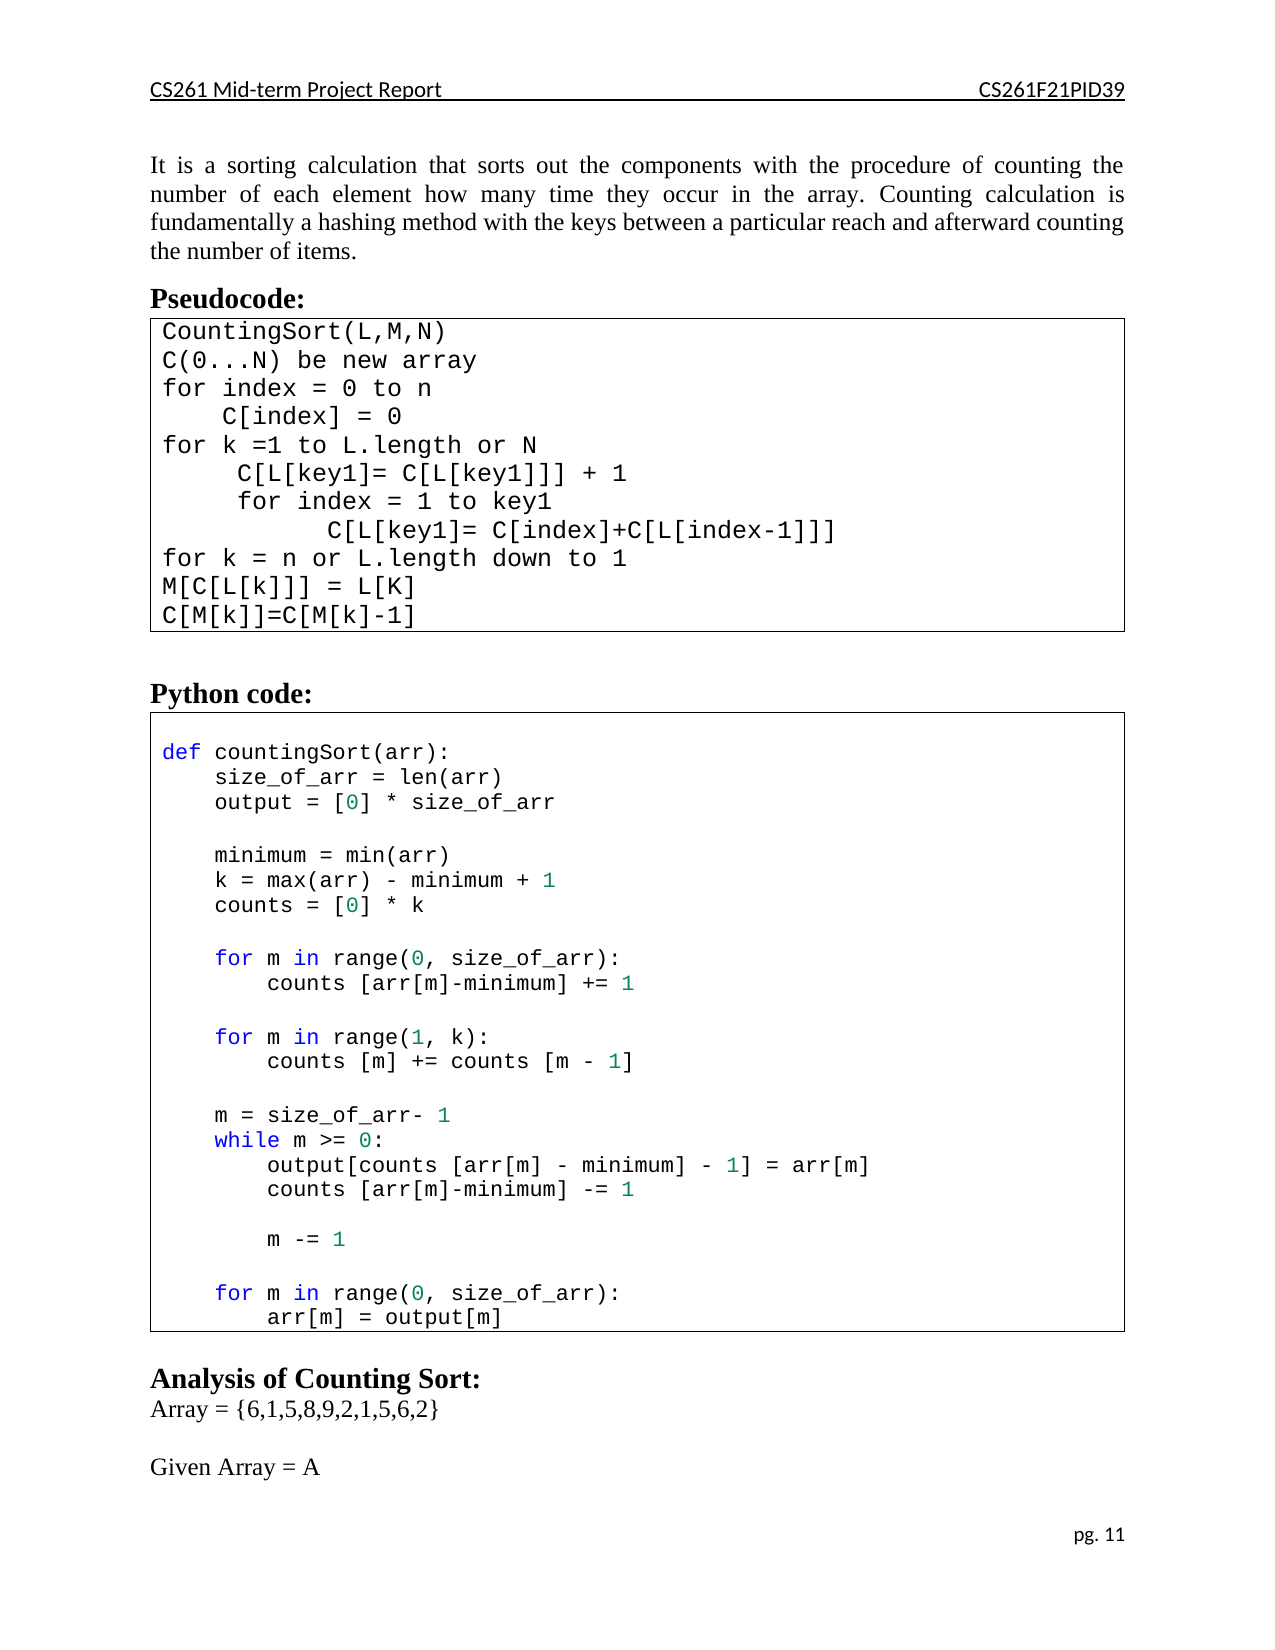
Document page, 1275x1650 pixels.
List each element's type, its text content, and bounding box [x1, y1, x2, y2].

table_header CountingSort(L,M,N) C(0...N) be new array for index = 0 to n C[index] = 0 for k =1 to L.length or N C[L[key1]= C[L[key1]]] + 1 for index = 1 to key1 C[L[key1]= C[index]+C[L[index-1]]] for k = n or L.length down to 1 M[C[L[k]]] = L[K] C[M[k]]=C[M[k]-1] [151, 319, 1124, 631]
text Given Array = A [150, 1452, 1125, 1481]
text Analysis of Counting Sort: [150, 1361, 1125, 1394]
subtitle Python code: [150, 676, 1125, 709]
text Array = {6,1,5,8,9,2,1,5,6,2} [150, 1394, 1125, 1423]
subtitle Pseudocode: [150, 282, 1125, 315]
table_header def countingSort(arr): size_of_arr = len(arr) output = [0] * size_of_arr minimum = min(arr) k = max(arr) - minimum + 1 counts = [0] * k for m in range(0, size_of_arr): counts [arr[m]-minimum] += 1 for m in range(1, k): counts [m] += counts [m - 1] m = size_of_arr- 1 while m >= 0: output[counts [arr[m] - minimum] - 1] = arr[m] counts [arr[m]-minimum] -= 1 m -= 1 for m in range(0, size_of_arr): arr[m] = output[m] [151, 713, 1124, 1331]
text It is a sorting calculation that sorts out the components with the procedure of counting the number of each element how many time they occur in the array. Counting calculation is fundamentally a hashing method with the keys between a particular reach and afterward counting the number of items. [150, 150, 1125, 265]
